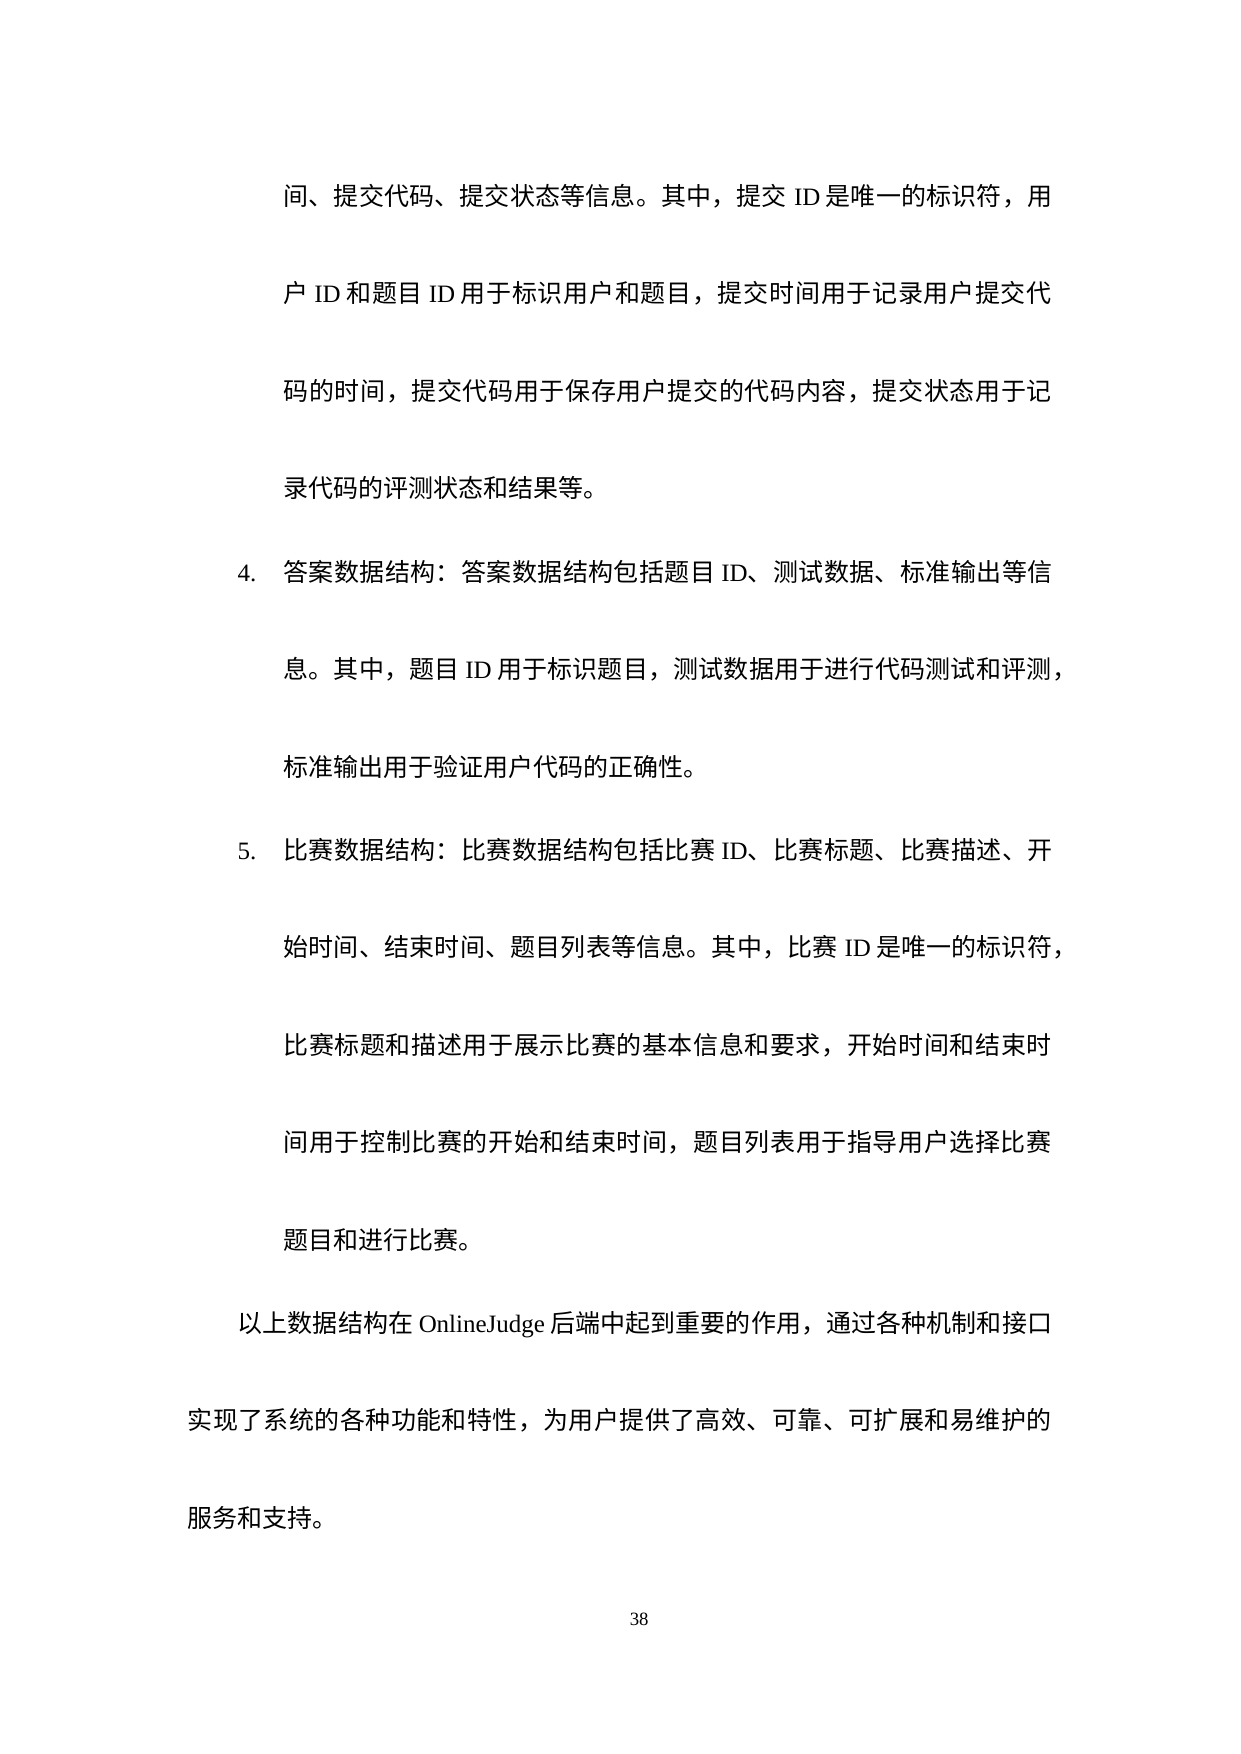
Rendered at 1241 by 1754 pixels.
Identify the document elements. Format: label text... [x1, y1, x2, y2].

text 以上数据结构在OnlineJudge后端中起到重要的作用，通过各种机制和接口实现了系统的各种功能和特性，为用户提供了高效、可靠、可扩展和易维护的服务和支持。 [187, 1289, 1053, 1549]
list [237, 162, 1053, 519]
list 比赛数据结构：比赛数据结构包括比赛ID、比赛标题、比赛描述、开始时间、结束时间、题目列表等信息。其中，比赛ID是唯一的标识符，比赛标题和描述用于展示比赛的基本信息和要求，开始时间和结束时间用于控制比赛的开始和结束时间，题目列表用于指导用户选择比赛题目和进行比赛。 [237, 816, 1053, 1271]
list 答案数据结构：答案数据结构包括题目ID、测试数据、标准输出等信息。其中，题目ID用于标识题目，测试数据用于进行代码测试和评测，标准输出用于验证用户代码的正确性。 [237, 538, 1053, 798]
